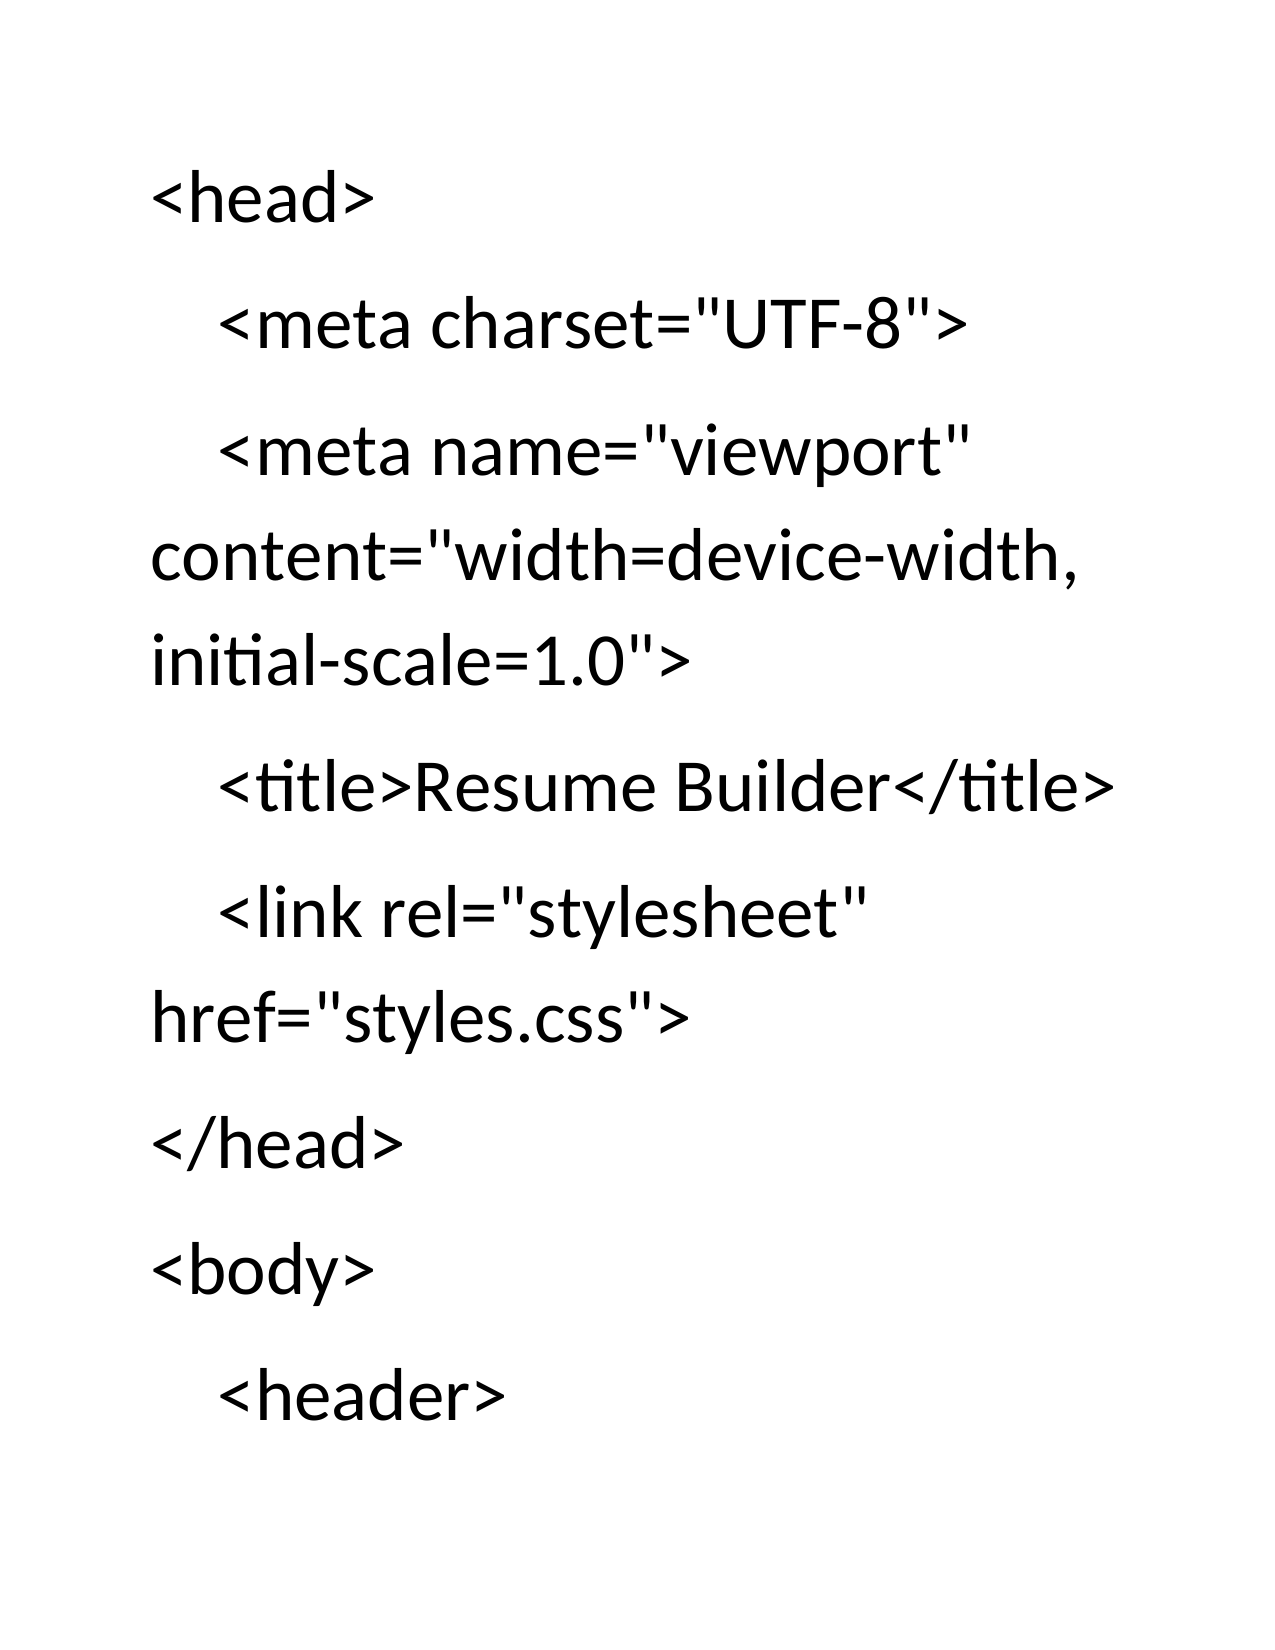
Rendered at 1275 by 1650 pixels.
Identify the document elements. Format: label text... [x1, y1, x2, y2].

text <title>Resume Builder</title> [150, 738, 1125, 830]
text <head> [150, 150, 1125, 242]
text <body> [150, 1222, 1125, 1313]
text <meta name="viewport" content="width=device-width, initial-scale=1.0"> [150, 402, 1125, 704]
text <meta charset="UTF-8"> [150, 276, 1125, 368]
text <header> [150, 1348, 1125, 1439]
text </head> [150, 1096, 1125, 1187]
text <link rel="stylesheet" href="styles.css"> [150, 864, 1125, 1061]
